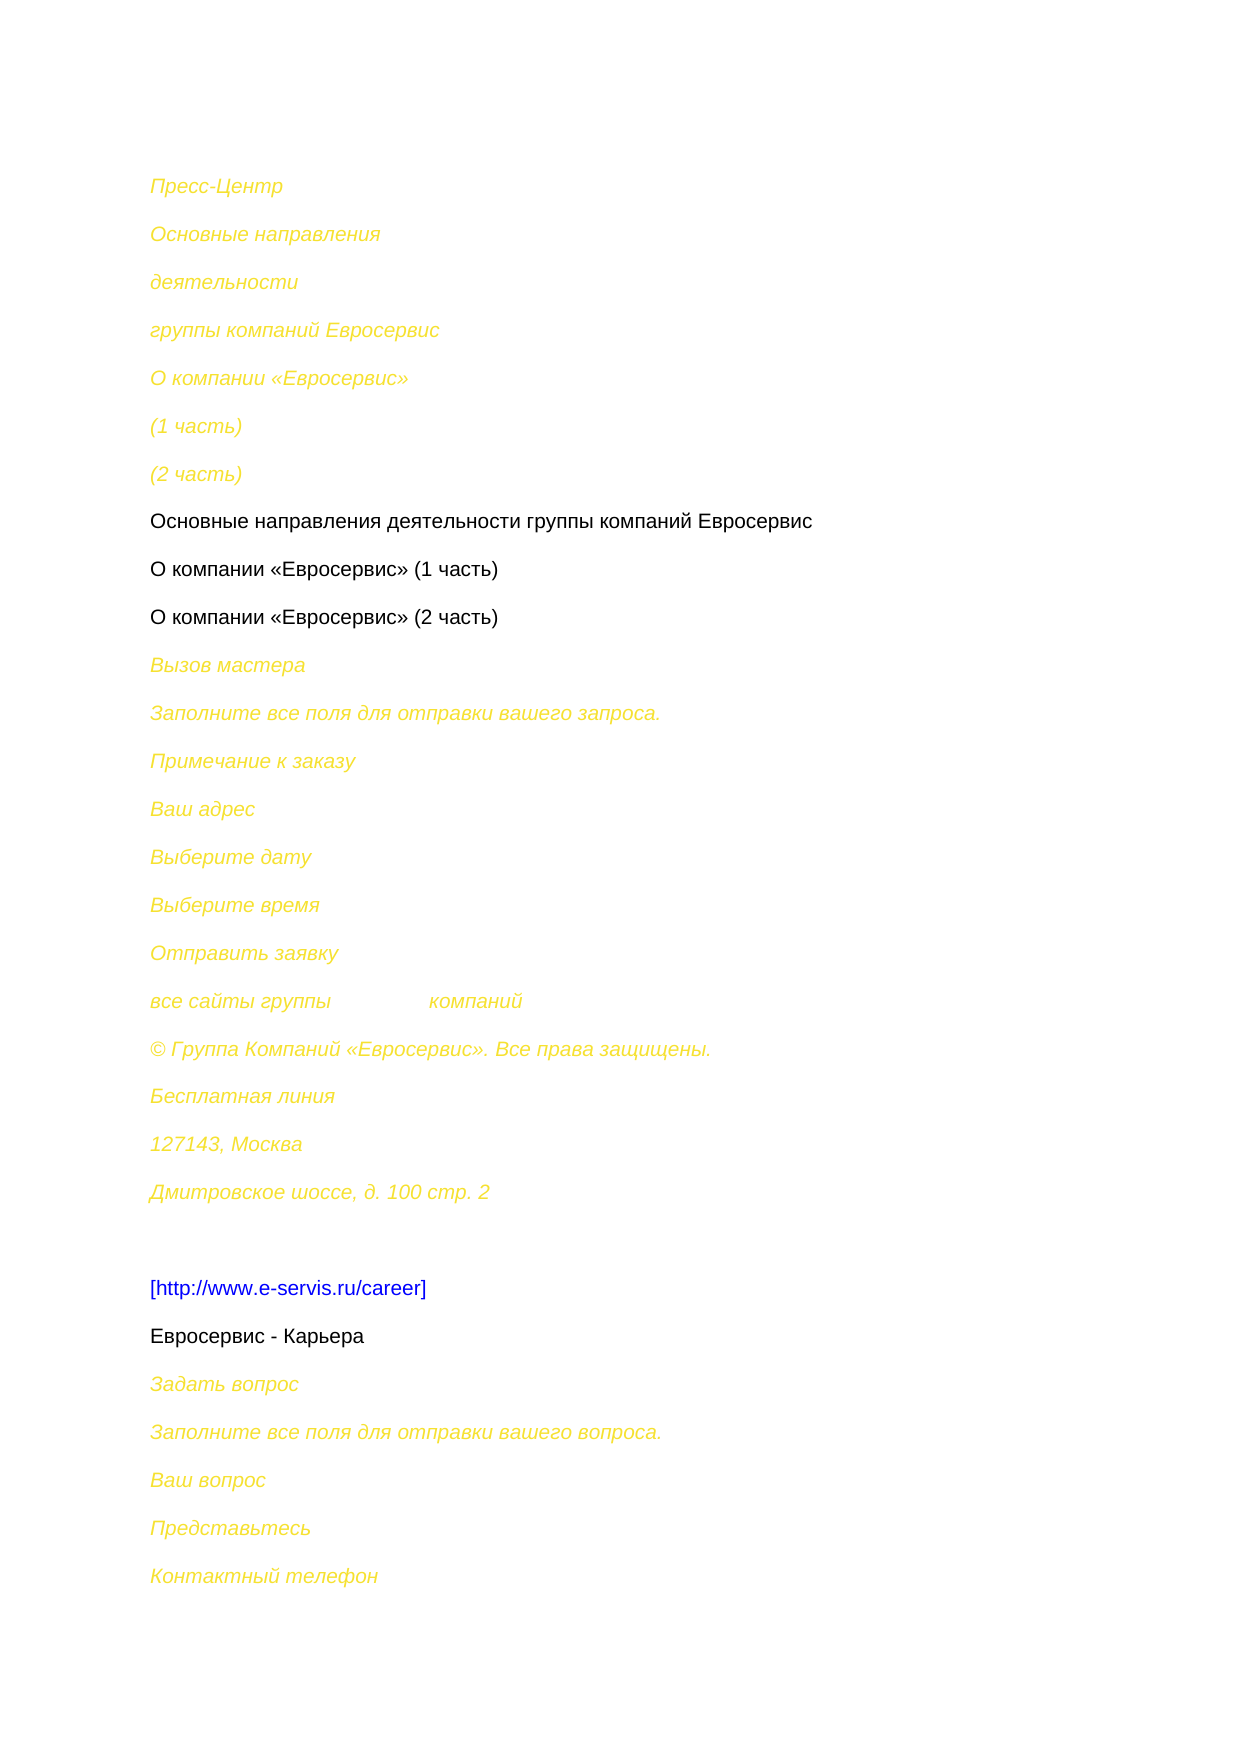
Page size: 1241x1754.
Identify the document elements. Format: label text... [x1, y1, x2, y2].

text Представьтесь [150, 1516, 1090, 1539]
text Евросервис - Карьера [150, 1324, 1090, 1348]
text Выберите дату [150, 845, 1090, 869]
text Ваш адрес [150, 797, 1090, 821]
text 127143, Москва [150, 1132, 1090, 1156]
text Дмитровское шоссе, д. 100 стр. 2 [150, 1180, 1090, 1204]
text Выберите время [150, 893, 1090, 917]
text (1 часть) [150, 413, 1090, 437]
text Бесплатная линия [150, 1084, 1090, 1108]
text О компании «Евросервис» [150, 366, 1090, 389]
text О компании «Евросервис» (1 часть) [150, 557, 1090, 581]
text Заполните все поля для отправки вашего запроса. [150, 701, 1090, 725]
text (2 часть) [150, 461, 1090, 485]
text [http://www.e-servis.ru/career] [150, 1276, 1090, 1300]
text Контактный телефон [150, 1563, 1090, 1587]
text Пресс-Центр [150, 174, 1090, 198]
text деятельности [150, 270, 1090, 294]
text Задать вопрос [150, 1372, 1090, 1396]
text О компании «Евросервис» (2 часть) [150, 605, 1090, 629]
text все сайты группы компаний [150, 988, 1090, 1012]
text Заполните все поля для отправки вашего вопроса. [150, 1420, 1090, 1444]
text Отправить заявку [150, 941, 1090, 964]
text Вызов мастера [150, 653, 1090, 677]
text Ваш вопрос [150, 1468, 1090, 1492]
text Основные направления деятельности группы компаний Евросервис [150, 509, 1090, 533]
text Примечание к заказу [150, 749, 1090, 773]
text © Группа Компаний «Евросервис». Все права защищены. [150, 1036, 1090, 1060]
text группы компаний Евросервис [150, 318, 1090, 342]
text Основные направления [150, 222, 1090, 246]
